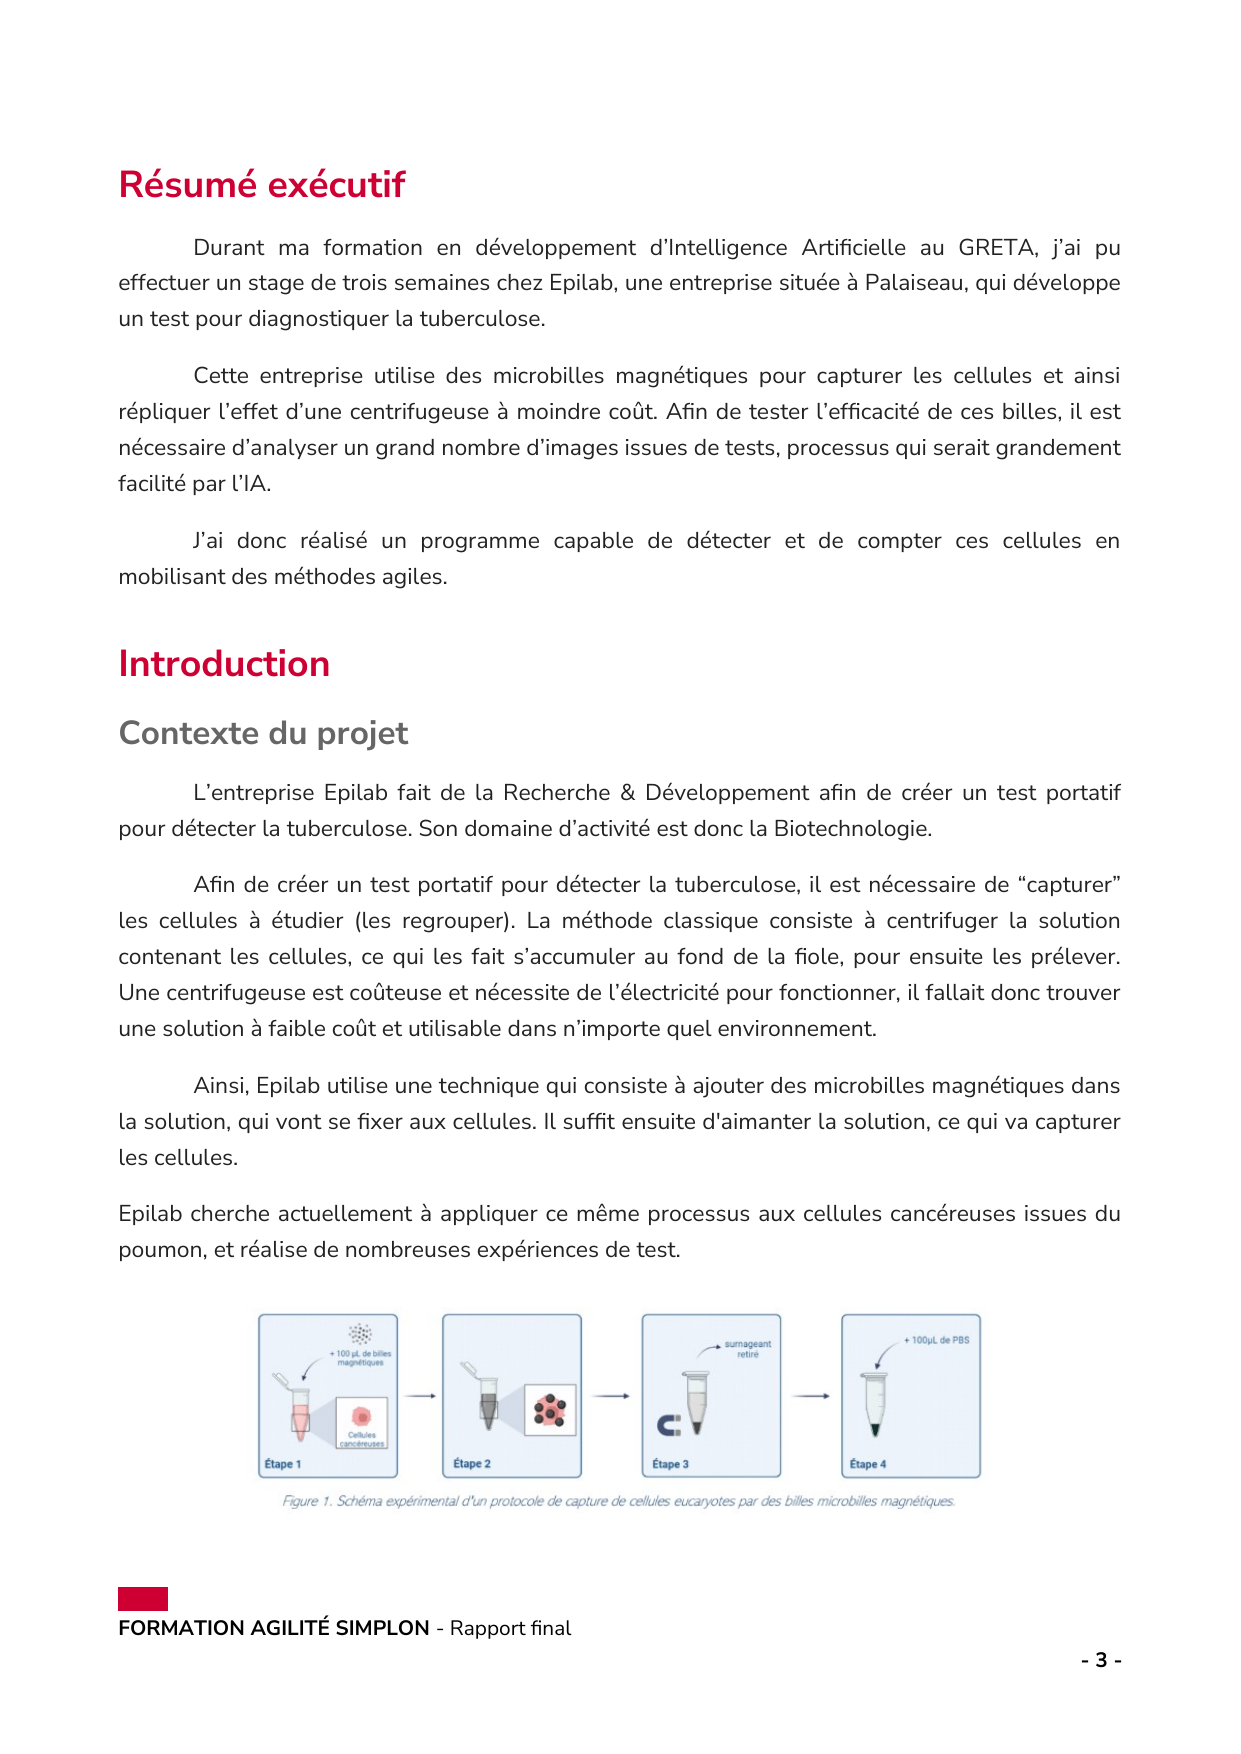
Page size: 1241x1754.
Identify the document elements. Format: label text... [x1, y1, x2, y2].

text Durant ma formation en développement d’Intelligence Artificielle au GRETA, j’ai pu effectuer un stage de trois semaines chez Epilab, une entreprise située à Palaiseau, qui développe un test pour diagnostiquer la tuberculose. [118, 232, 1122, 335]
subtitle Introduction [118, 638, 1122, 689]
text Epilab cherche actuellement à appliquer ce même processus aux cellules cancéreuses issues du poumon, et réalise de nombreuses expériences de test. [118, 1199, 1122, 1266]
subtitle Contexte du projet [118, 710, 1122, 756]
subtitle Résumé exécutif [118, 160, 1122, 211]
text Afin de créer un test portatif pour détecter la tuberculose, il est nécessaire de “capturer” les cellules à étudier (les regrouper). La méthode classique consiste à centrifuger la solution contenant les cellules, ce qui les fait s’accumuler au fond de la fiole, pour ensuite les prélever. Une centrifugeuse est coûteuse et nécessite de l’électricité pour fonctionner, il fallait donc trouver une solution à faible coût et utilisable dans n’importe quel environnement. [118, 869, 1122, 1044]
text L’entreprise Epilab fait de la Recherche & Développement afin de créer un test portatif pour détecter la tuberculose. Son domaine d’activité est donc la Biotechnologie. [118, 777, 1122, 844]
text Cette entreprise utilise des microbilles magnétiques pour capturer les cellules et ainsi répliquer l’effet d’une centrifugeuse à moindre coût. Afin de tester l’efficacité de ces billes, il est nécessaire d’analyser un grand nombre d’images issues de tests, processus qui serait grandement facilité par l’IA. [118, 360, 1122, 499]
text J’ai donc réalisé un programme capable de détecter et de compter ces cellules en mobilisant des méthodes agiles. [118, 525, 1122, 592]
text Ainsi, Epilab utilise une technique qui consiste à ajouter des microbilles magnétiques dans la solution, qui vont se fixer aux cellules. Il suffit ensuite d'aimanter la solution, ce qui va capturer les cellules. [118, 1070, 1122, 1173]
